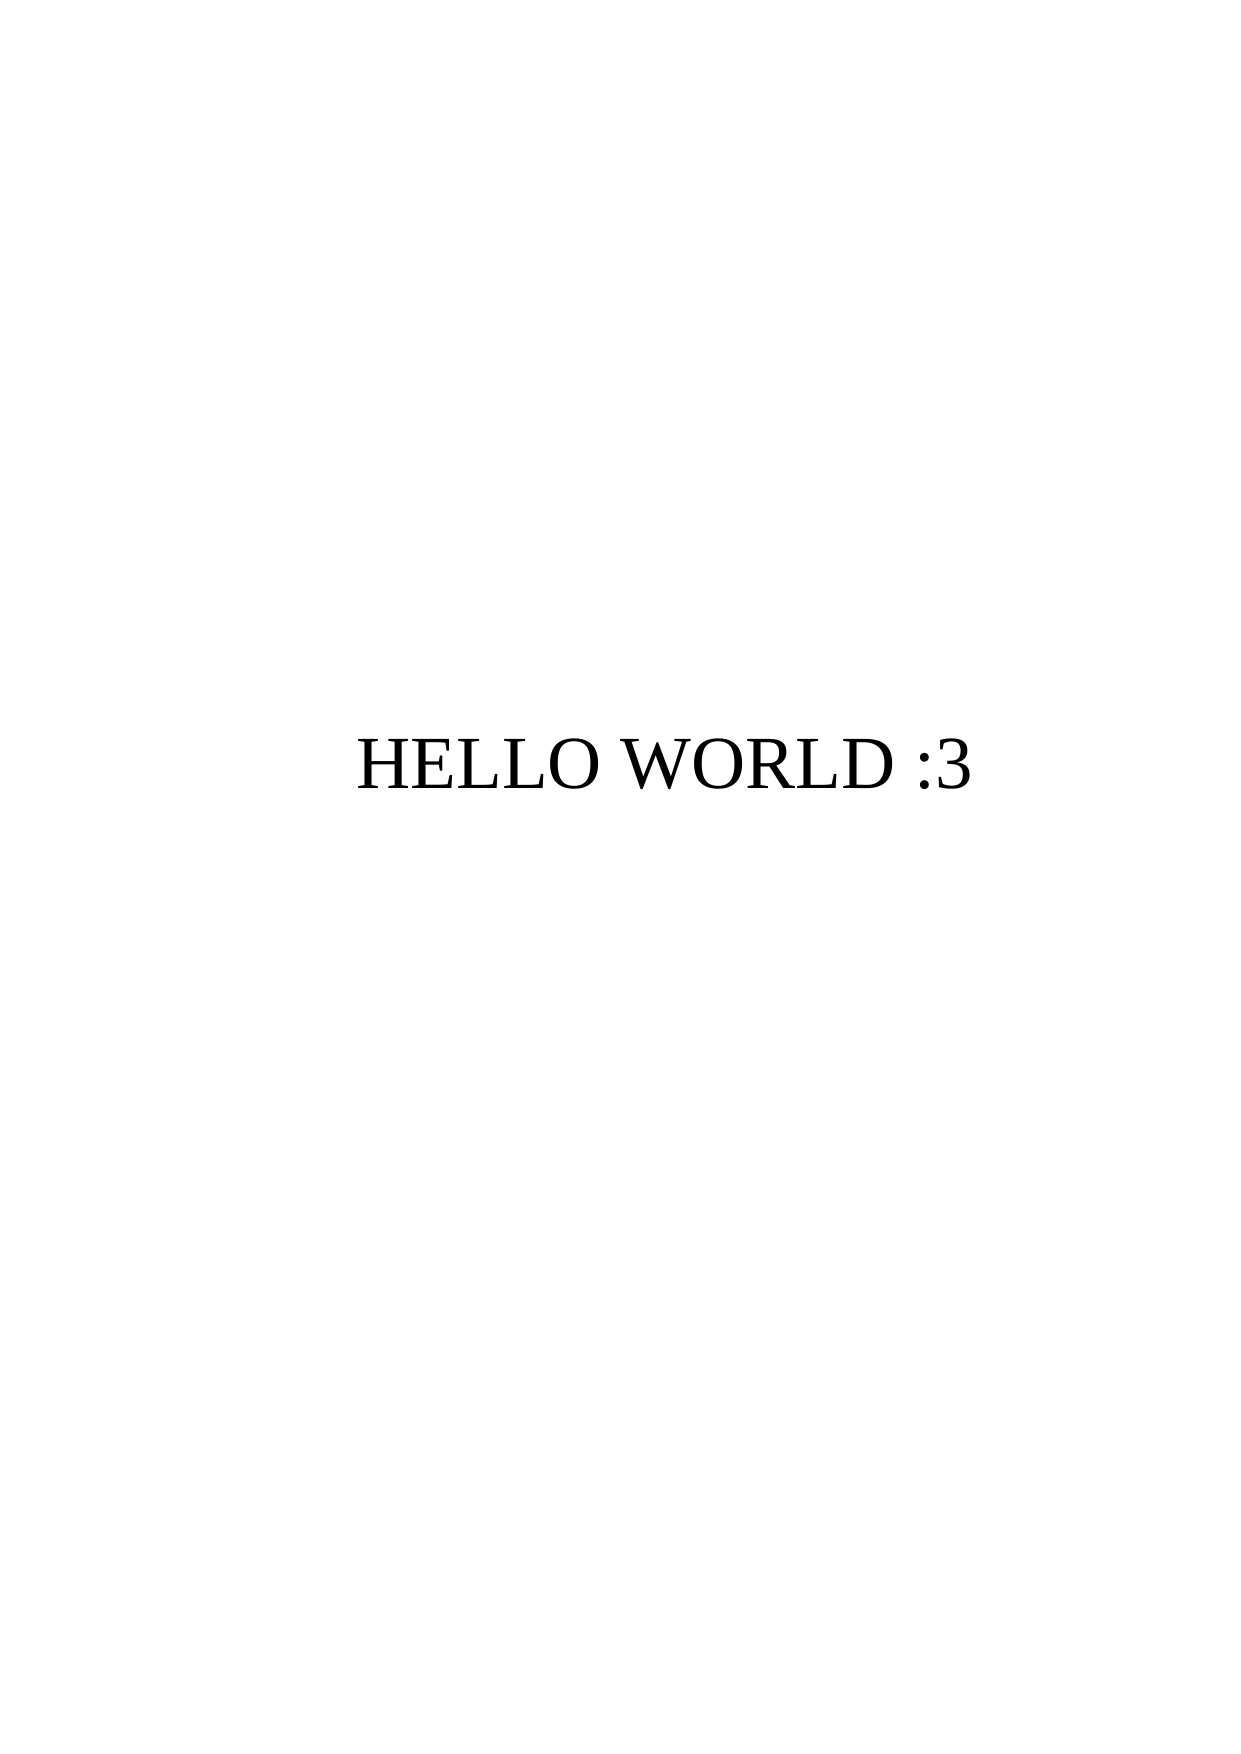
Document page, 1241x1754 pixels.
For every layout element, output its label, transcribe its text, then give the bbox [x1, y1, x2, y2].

text HELLO WORLD :3 [177, 718, 1152, 804]
